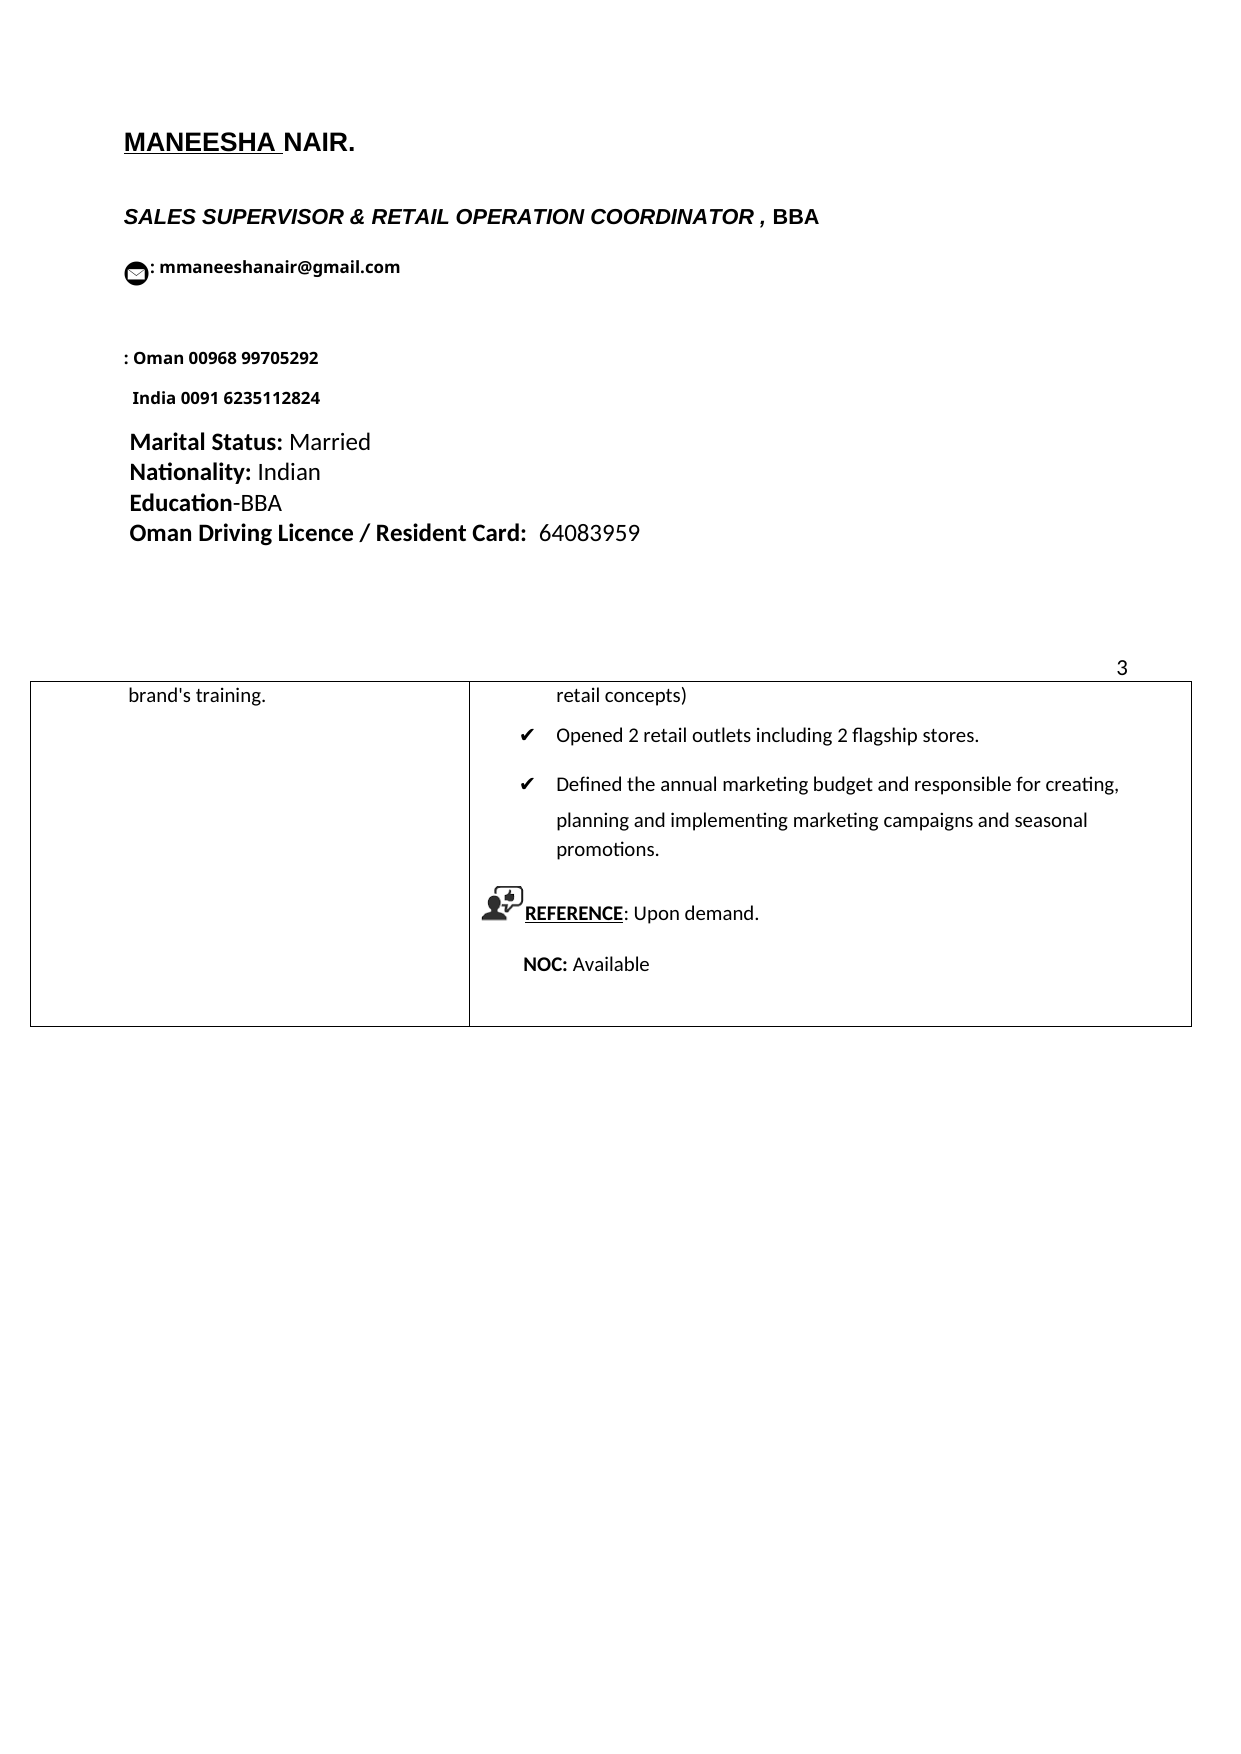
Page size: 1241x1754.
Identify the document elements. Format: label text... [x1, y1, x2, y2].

table_header PROFILE SUMMARY An astute strategist with the passion to excel in entrusted roles with years of experience in managing and operating across a wide spectrum of business formats and segments. I am currently looking for a senior managerial position and a career advancement opportunity with an institution that will facilitate mutual growth and respect. PROFESSIONAL EXPERIENCE in Sultanate of Oman Sales Supervisor Luxury Perfume 2013 to 2017 Capital Store L.L.C (Jawad Sultan Group) Training the Exclusive Brand Ba in latest launches and customer servicing. Merchandizing as per the Brand guideline and keeping fast mover Stock at eye level. ----------------------------------------------------------------------------------------------- Retail Operations Coordinator Headed retail & marketing department. Capital Store L.L.C (Jawad Sultan Group) January 2018-to 2020 The position involving important duties, independent decision-making for the entire gamut of retail operations across Oman. (12 retail stores & 4 retail concepts) Opened 2 retail outlets including 2 flagship stores. Defined the annual marketing budget and responsible for creating, planning and implementing marketing campaigns and seasonal promotions. REFERENCE: Upon demand. NOC: Available [470, 682, 1191, 1026]
picture [481, 886, 525, 921]
table_header CAREER STATEMENT “I am skilled at improving efficiencies of business operations to maximize revenue. My academic credentials & strong corporate network are the backbones of my strengths. Along with my years of experience, I now possess a proven success track record and a zest to excel in my scope of work.” ACADEMIC CREDENTIALS Bachelor Business Administration AWARDS & RECOGNITIONS [31, 682, 469, 1026]
picture [123, 261, 150, 287]
